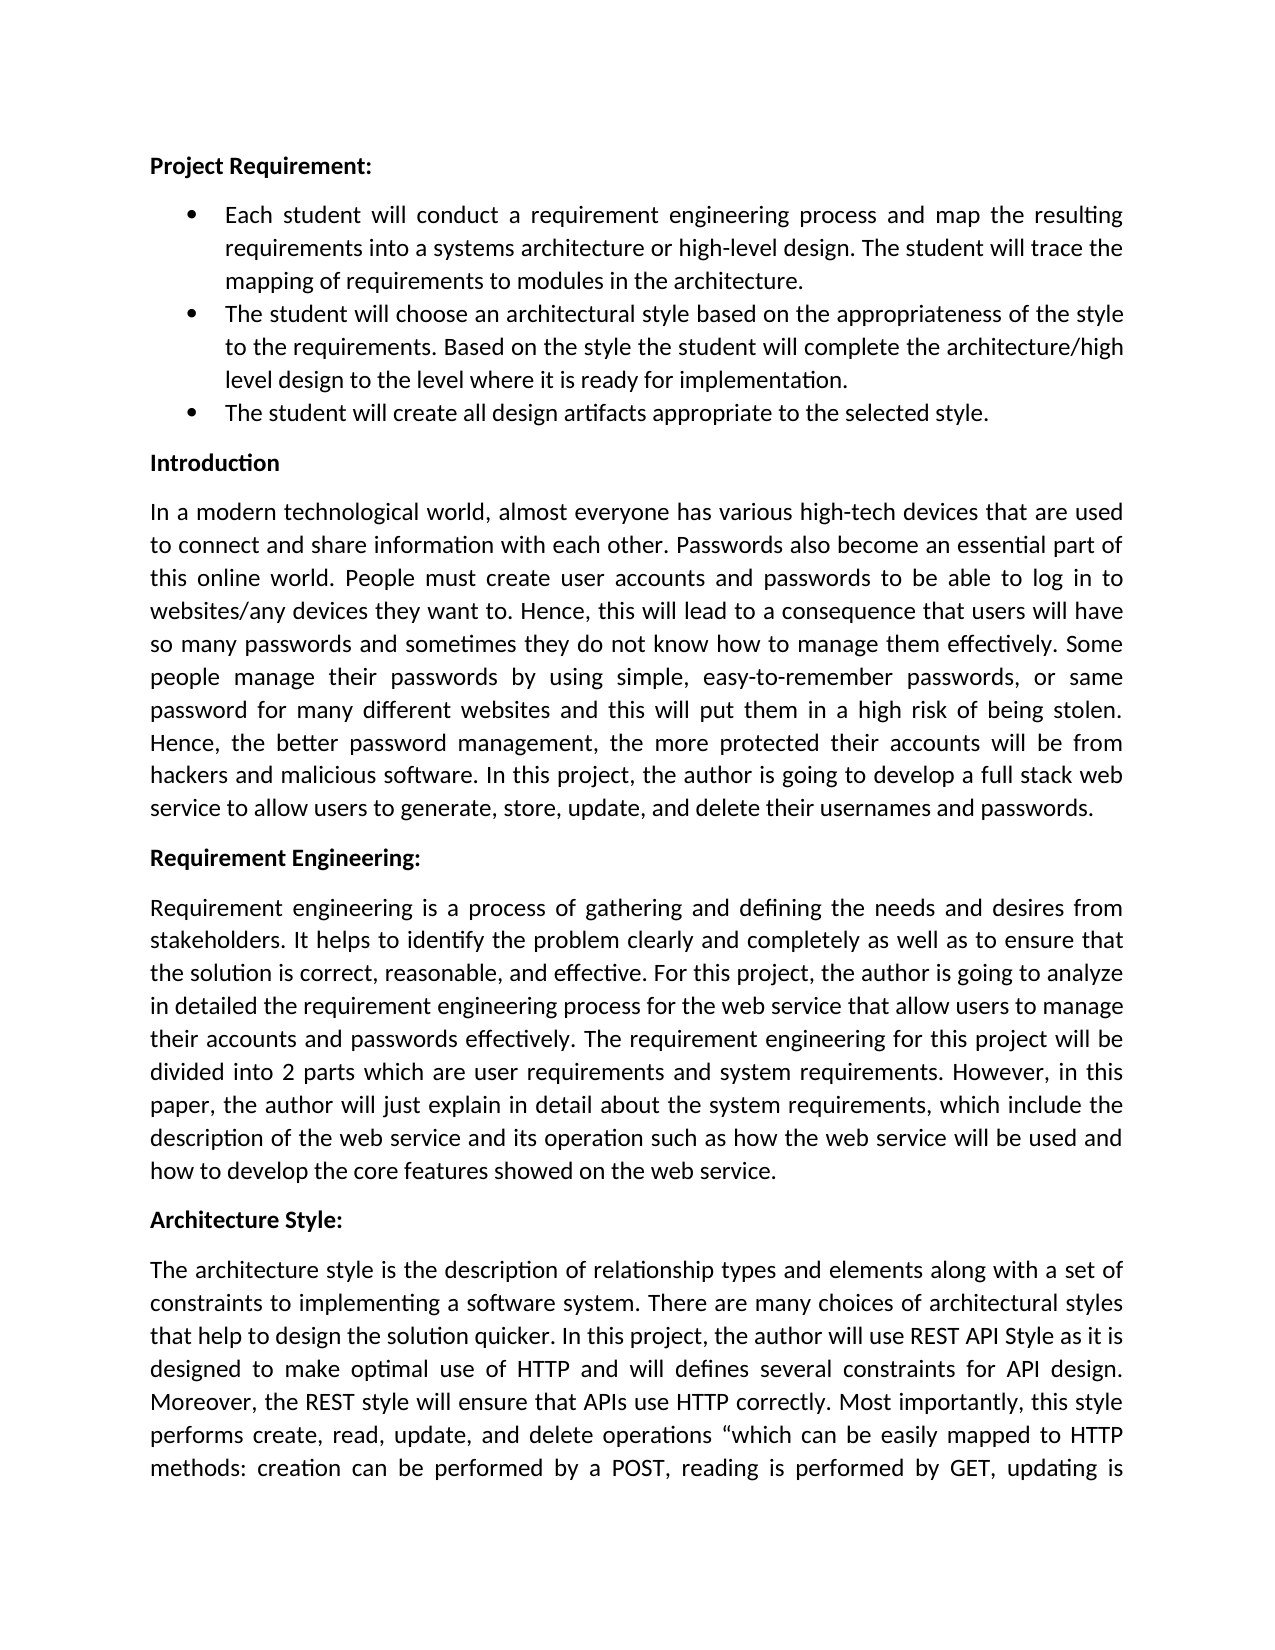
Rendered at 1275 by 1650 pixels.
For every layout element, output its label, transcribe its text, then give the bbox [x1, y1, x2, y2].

text Introduction [150, 447, 1125, 477]
text Requirement Engineering: [150, 842, 1125, 873]
list The student will create all design artifacts appropriate to the selected style. [187, 397, 1125, 428]
text In a modern technological world, almost everyone has various high-tech devices that are used to connect and share information with each other. Passwords also become an essential part of this online world. People must create user accounts and passwords to be able to log in to websites/any devices they want to. Hence, this will lead to a consequence that users will have so many passwords and sometimes they do not know how to manage them effectively. Some people manage their passwords by using simple, easy-to-remember passwords, or same password for many different websites and this will put them in a high risk of being stolen. Hence, the better password management, the more protected their accounts will be from hackers and malicious software. In this project, the author is going to develop a full stack web service to allow users to generate, store, update, and delete their usernames and passwords. [150, 496, 1125, 823]
text Architecture Style: [150, 1204, 1125, 1235]
list The student will choose an architectural style based on the appropriateness of the style to the requirements. Based on the style the student will complete the architecture/high level design to the level where it is ready for implementation. [187, 298, 1125, 395]
text Project Requirement: [150, 150, 1125, 181]
list Each student will conduct a requirement engineering process and map the resulting requirements into a systems architecture or high-level design. The student will trace the mapping of requirements to modules in the architecture. [187, 199, 1125, 296]
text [150, 1254, 1125, 1482]
text Requirement engineering is a process of gathering and defining the needs and desires from stakeholders. It helps to identify the problem clearly and completely as well as to ensure that the solution is correct, reasonable, and effective. For this project, the author is going to analyze in detailed the requirement engineering process for the web service that allow users to manage their accounts and passwords effectively. The requirement engineering for this project will be divided into 2 parts which are user requirements and system requirements. However, in this paper, the author will just explain in detail about the system requirements, which include the description of the web service and its operation such as how the web service will be used and how to develop the core features showed on the web service. [150, 892, 1125, 1186]
